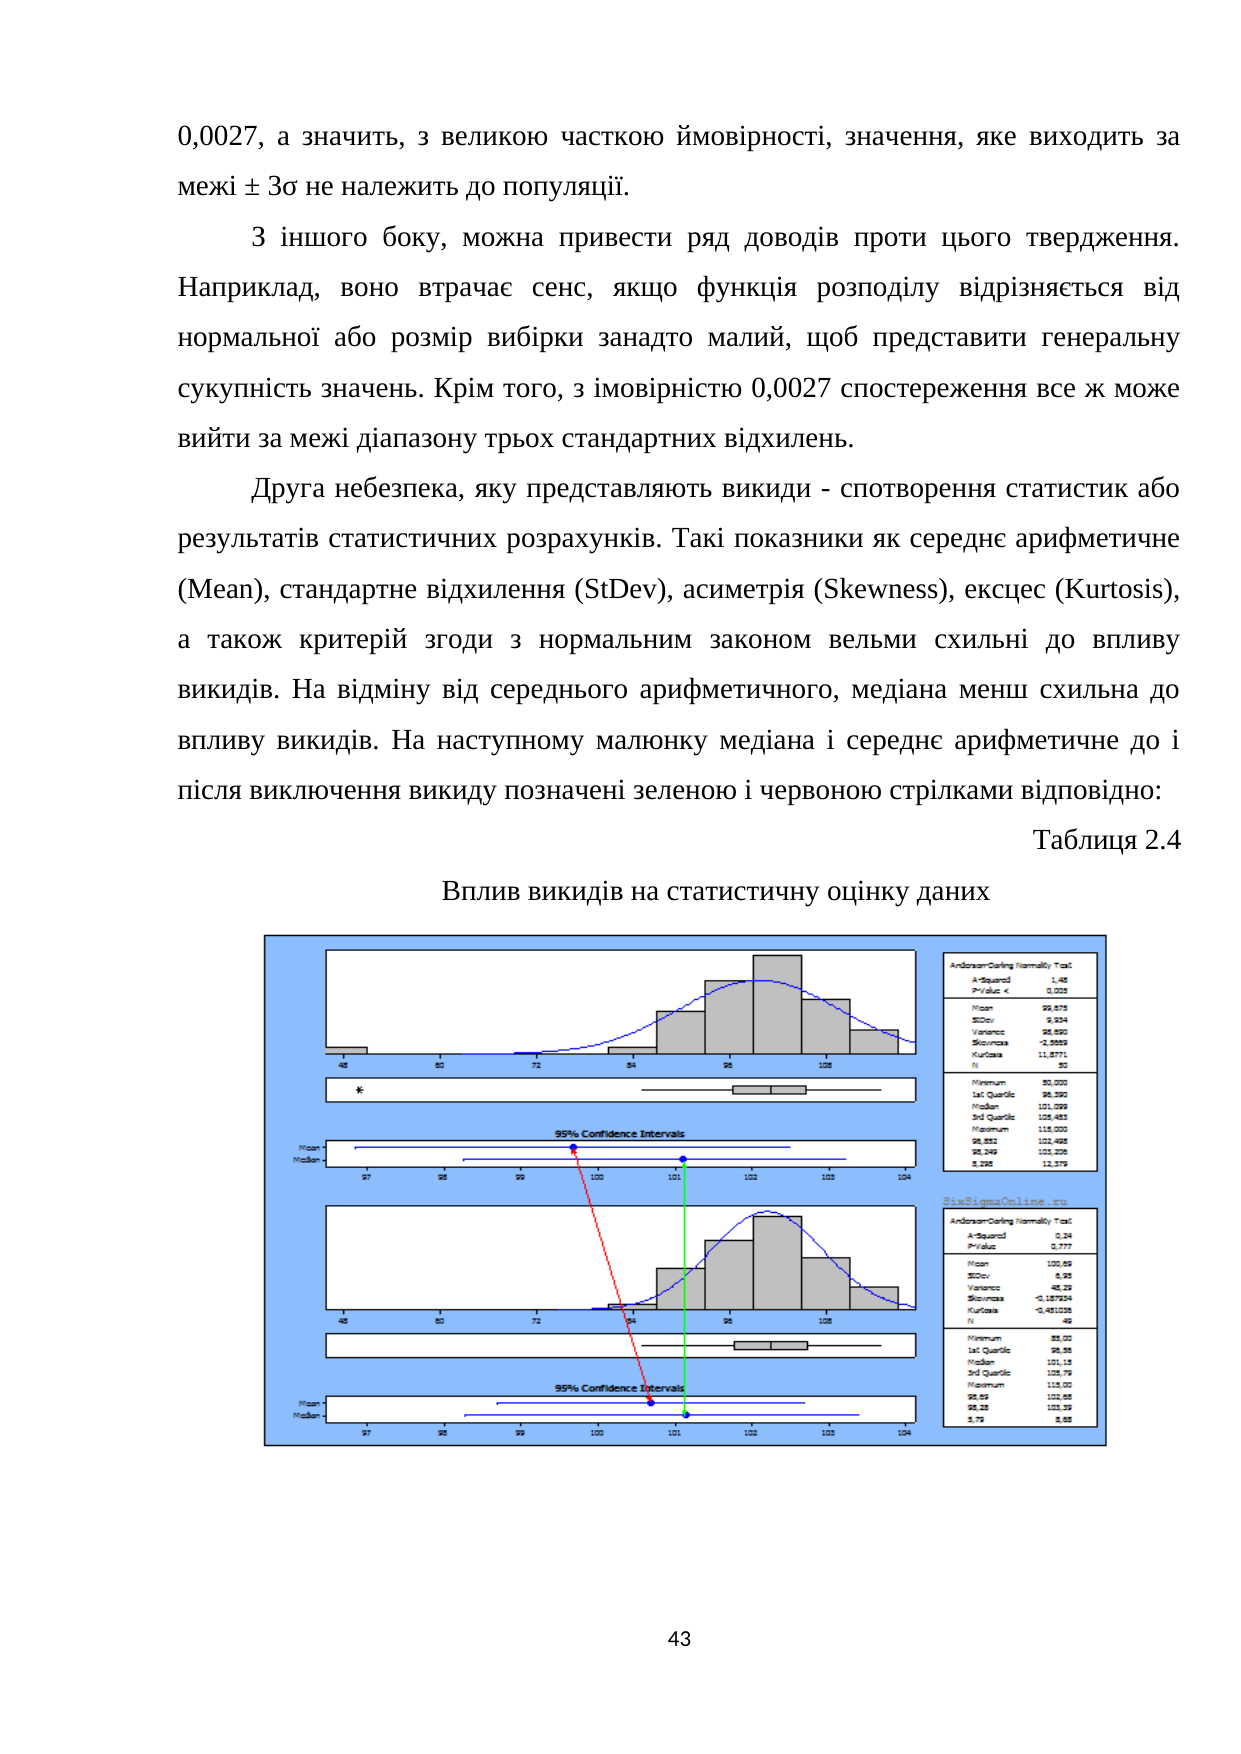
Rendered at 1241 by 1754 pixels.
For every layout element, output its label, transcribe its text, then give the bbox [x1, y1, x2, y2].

text Таблиця 2.4 [177, 822, 1181, 856]
text Друга небезпека, яку представляють викиди - спотворення статистик або результатів статистичних розрахунків. Такі показники як середнє арифметичне (Mean), стандартне відхилення (StDev), асиметрія (Skewness), ексцес (Kurtosis), а також критерій згоди з нормальним законом вельми схильні до впливу викидів. На відміну від середнього арифметичного, медіана менш схильна до впливу викидів. На наступному малюнку медіана і середнє арифметичне до і після виключення викиду позначені зеленою і червоною стрілками відповідно: [177, 470, 1181, 806]
picture [251, 923, 1123, 1461]
text Вплив викидів на статистичну оцінку даних [177, 873, 1181, 906]
